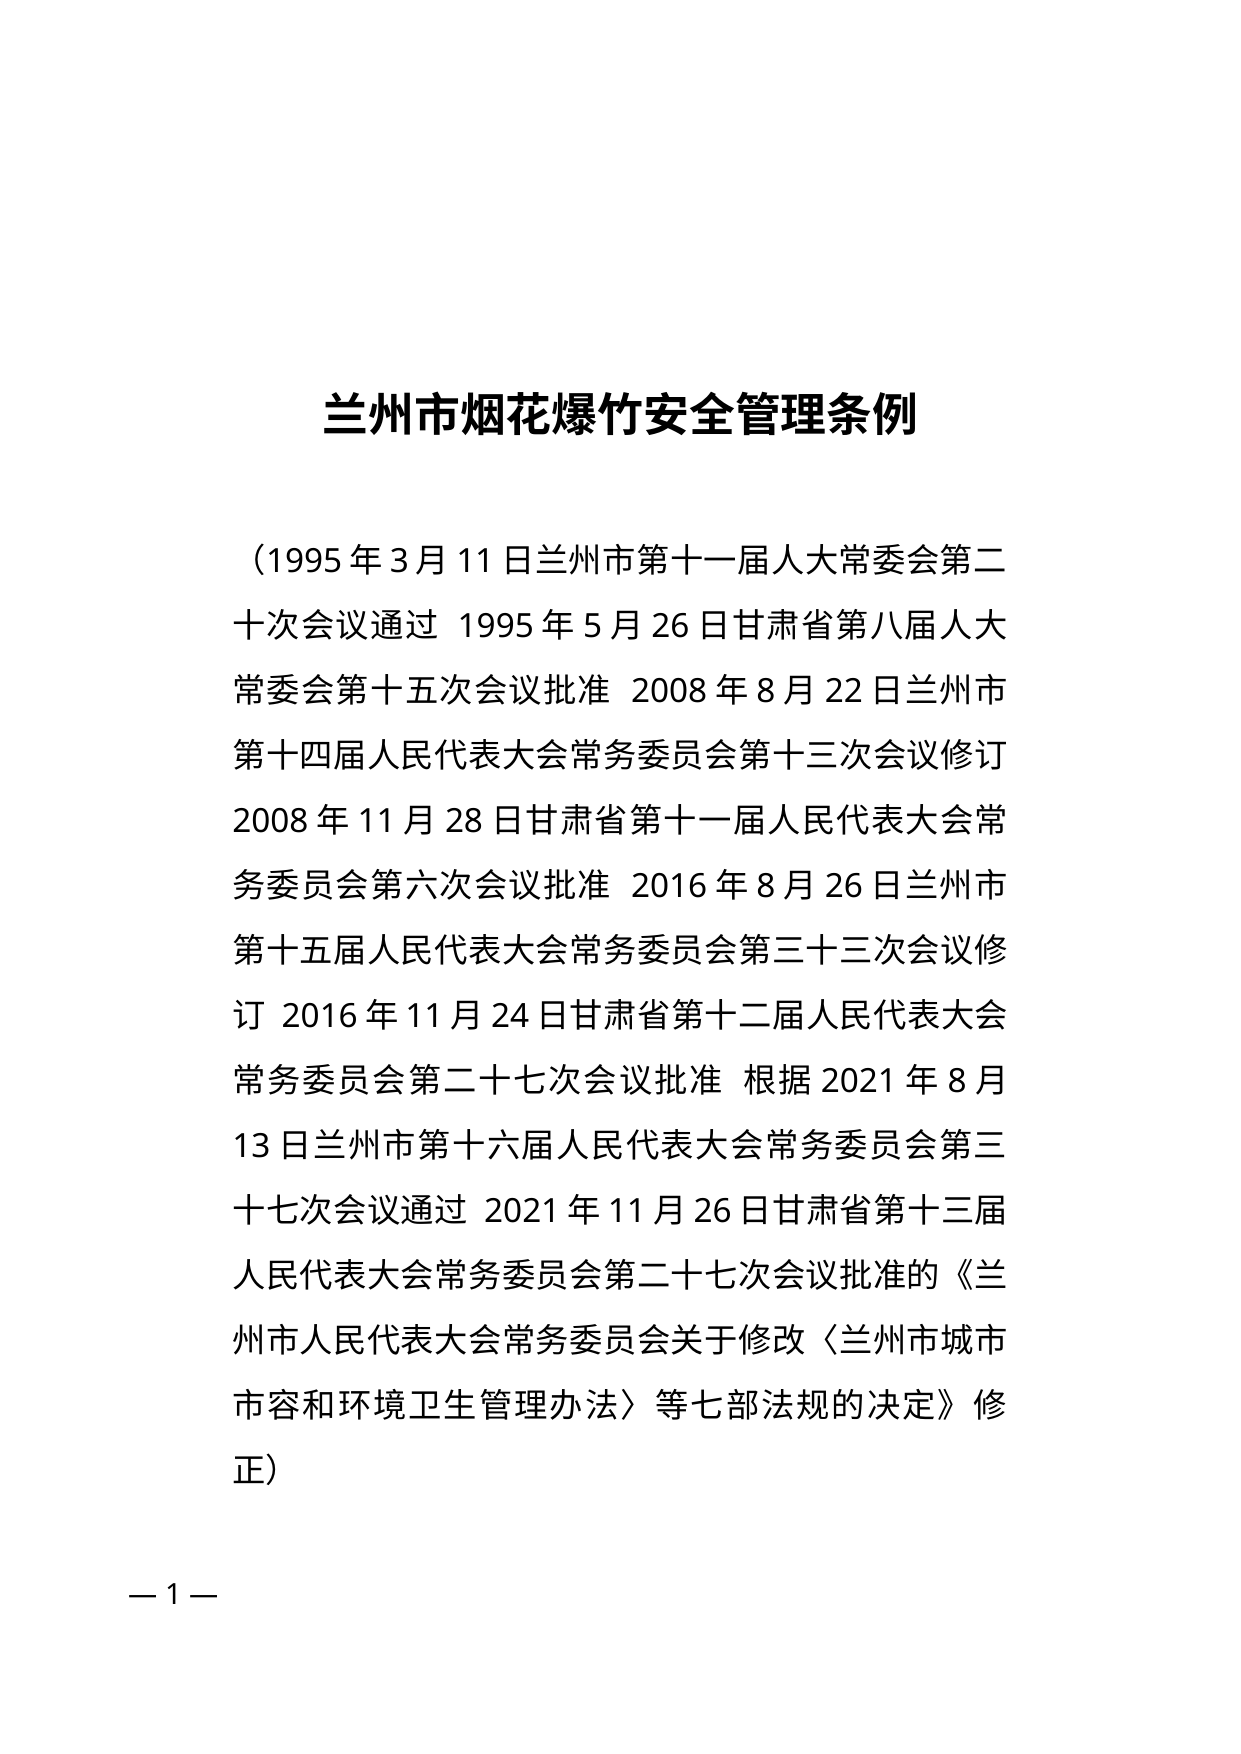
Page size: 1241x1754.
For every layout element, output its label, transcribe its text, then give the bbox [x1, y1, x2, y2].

text 兰州市烟花爆竹安全管理条例 [165, 363, 1075, 460]
text （1995年3月11日兰州市第十一届人大常委会第二十次会议通过 1995年5月26日甘肃省第八届人大常委会第十五次会议批准 2008年8月22日兰州市第十四届人民代表大会常务委员会第十三次会议修订 2008年11月28日甘肃省第十一届人民代表大会常务委员会第六次会议批准 2016年8月26日兰州市第十五届人民代表大会常务委员会第三十三次会议修订 2016年11月24日甘肃省第十二届人民代表大会常务委员会第二十七次会议批准 根据2021年8月13日兰州市第十六届人民代表大会常务委员会第三十七次会议通过 2021年11月26日甘肃省第十三届人民代表大会常务委员会第二十七次会议批准的《兰州市人民代表大会常务委员会关于修改〈兰州市城市市容和环境卫生管理办法〉等七部法规的决定》修正） [232, 525, 1008, 1500]
